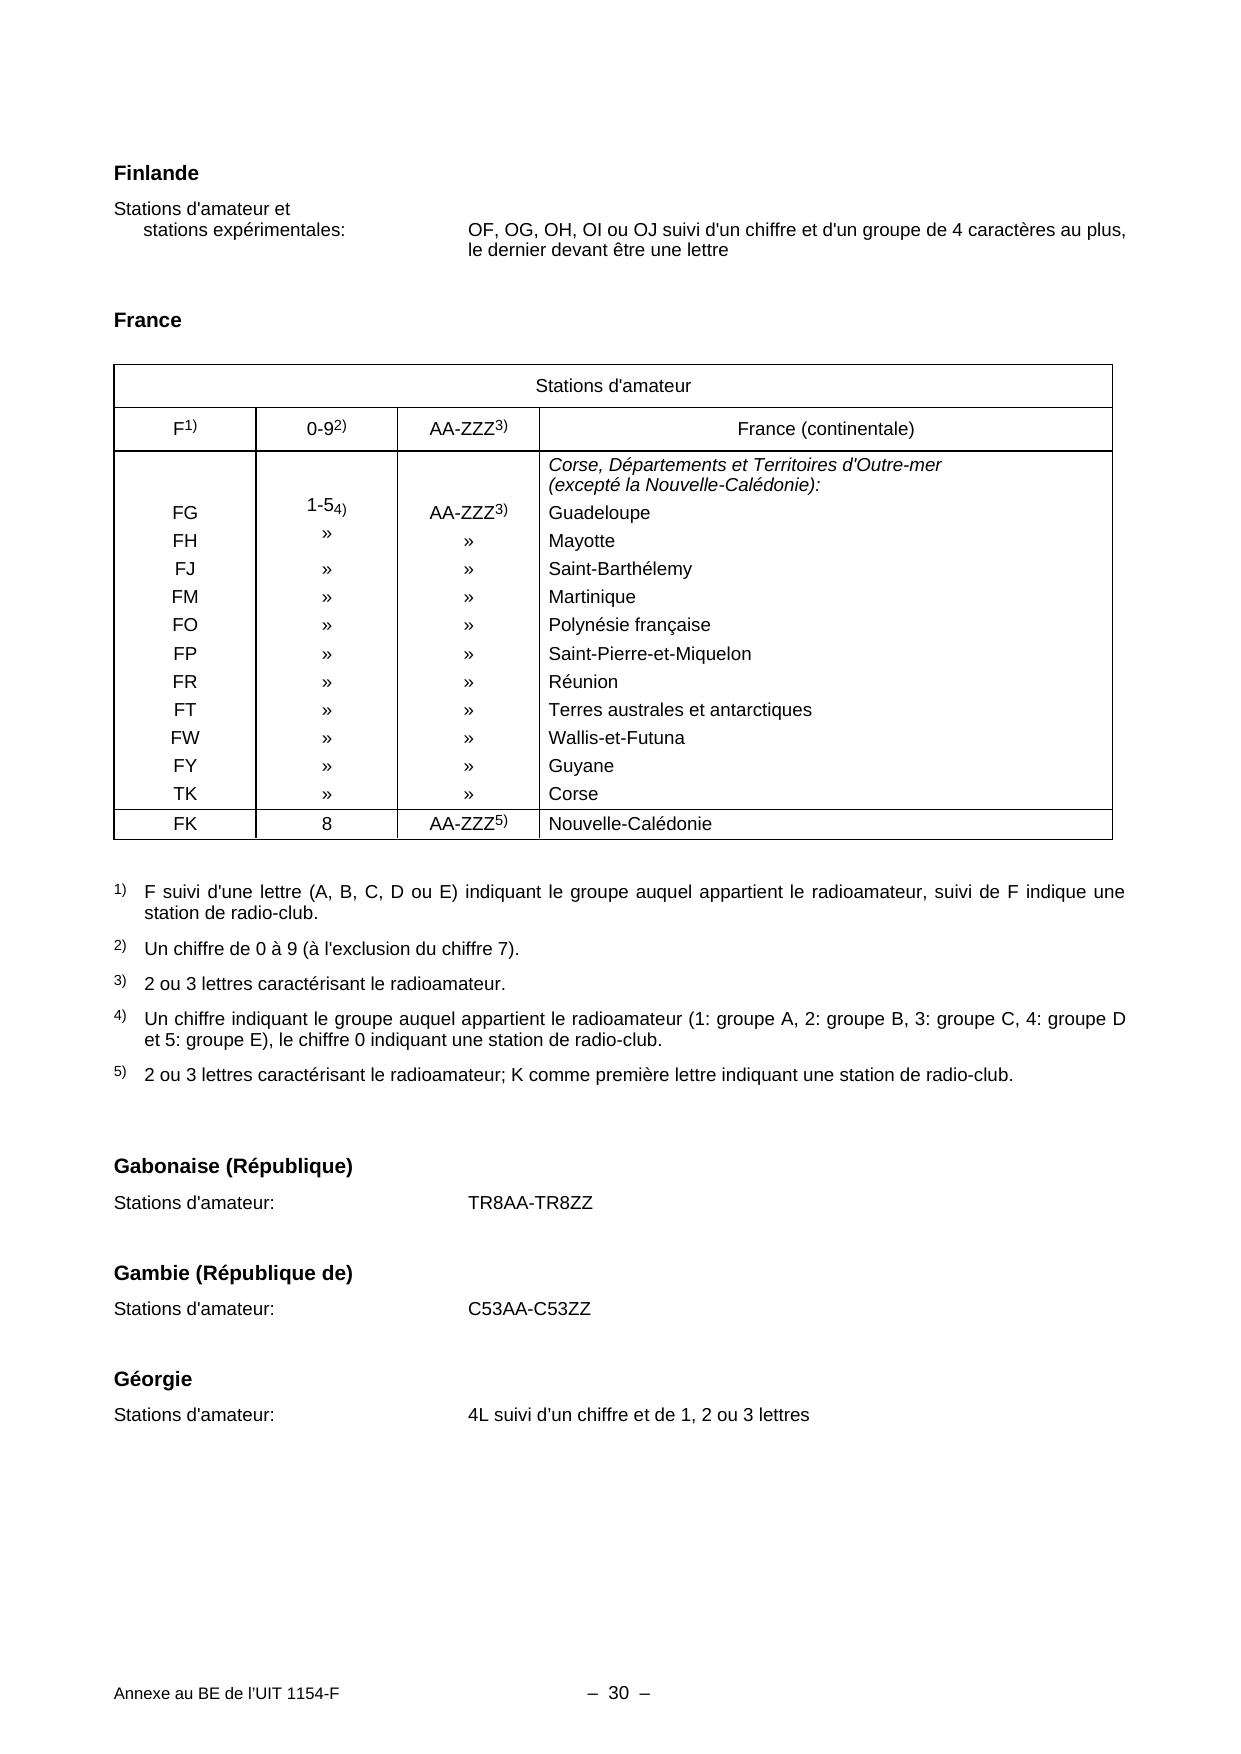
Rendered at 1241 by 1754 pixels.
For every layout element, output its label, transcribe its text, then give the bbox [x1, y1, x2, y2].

table_cell Corse, Départements et Territoires d'Outre-mer (excepté la Nouvelle-Calédonie): [540, 452, 1112, 499]
table_cell F1) [115, 408, 255, 450]
table_cell FH [115, 528, 255, 556]
table_cell [115, 452, 255, 499]
table_cell 1-54) [257, 499, 397, 527]
table_cell » [398, 528, 539, 556]
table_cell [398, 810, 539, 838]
text Gabonaise (République) [113, 1157, 1127, 1178]
table_cell » [257, 528, 397, 556]
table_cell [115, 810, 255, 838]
text 5) 2 ou 3 lettres caractérisant le radioamateur; K comme première lettre indiquant une station de radio-club. [113, 1065, 1127, 1086]
text Stations d'amateur: TR8AA-TR8ZZ [113, 1193, 1127, 1213]
table_cell [398, 452, 539, 499]
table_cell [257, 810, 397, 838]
text Finlande [113, 163, 1127, 184]
table_cell FJ [115, 556, 255, 584]
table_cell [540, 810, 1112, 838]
text Stations d'amateur: 4L suivi d’un chiffre et de 1, 2 ou 3 lettres [113, 1405, 1127, 1425]
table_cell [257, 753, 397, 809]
text 3) 2 ou 3 lettres caractérisant le radioamateur. [113, 974, 1127, 994]
table_cell » [257, 556, 397, 584]
table_cell AA-ZZZ3) [398, 408, 539, 450]
text 4) Un chiffre indiquant le groupe auquel appartient le radioamateur (1: groupe A, 2: groupe B, 3: groupe C, 4: groupe D et 5: groupe E), le chiffre 0 indiquant une station de radio-club. [113, 1009, 1127, 1050]
table_header Stations d'amateur [115, 365, 1112, 407]
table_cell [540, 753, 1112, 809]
text Stations d'amateur et stations expérimentales: OF, OG, OH, OI ou OJ suivi d'un chiffre et d'un groupe de 4 caractères au plus, le dernier devant être une lettre [113, 199, 1127, 261]
table_cell France (continentale) [540, 408, 1112, 450]
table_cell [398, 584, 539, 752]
table_cell Mayotte [540, 528, 1112, 556]
table_cell AA-ZZZ3) [398, 499, 539, 527]
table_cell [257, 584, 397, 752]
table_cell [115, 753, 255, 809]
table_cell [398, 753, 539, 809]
table_cell [257, 452, 397, 499]
text 1) F suivi d'une lettre (A, B, C, D ou E) indiquant le groupe auquel appartient le radioamateur, suivi de F indique une station de radio-club. [113, 882, 1127, 924]
text Stations d'amateur: C53AA-C53ZZ [113, 1299, 1127, 1319]
text Géorgie [113, 1369, 1127, 1390]
text Gambie (République de) [113, 1263, 1127, 1284]
table_cell Guadeloupe [540, 499, 1112, 527]
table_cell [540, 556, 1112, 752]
table_cell FG [115, 499, 255, 527]
text 2) Un chiffre de 0 à 9 (à l'exclusion du chiffre 7). [113, 938, 1127, 959]
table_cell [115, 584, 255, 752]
table_cell 0-92) [257, 408, 397, 450]
table_cell » [398, 556, 539, 584]
text France [113, 311, 1127, 332]
